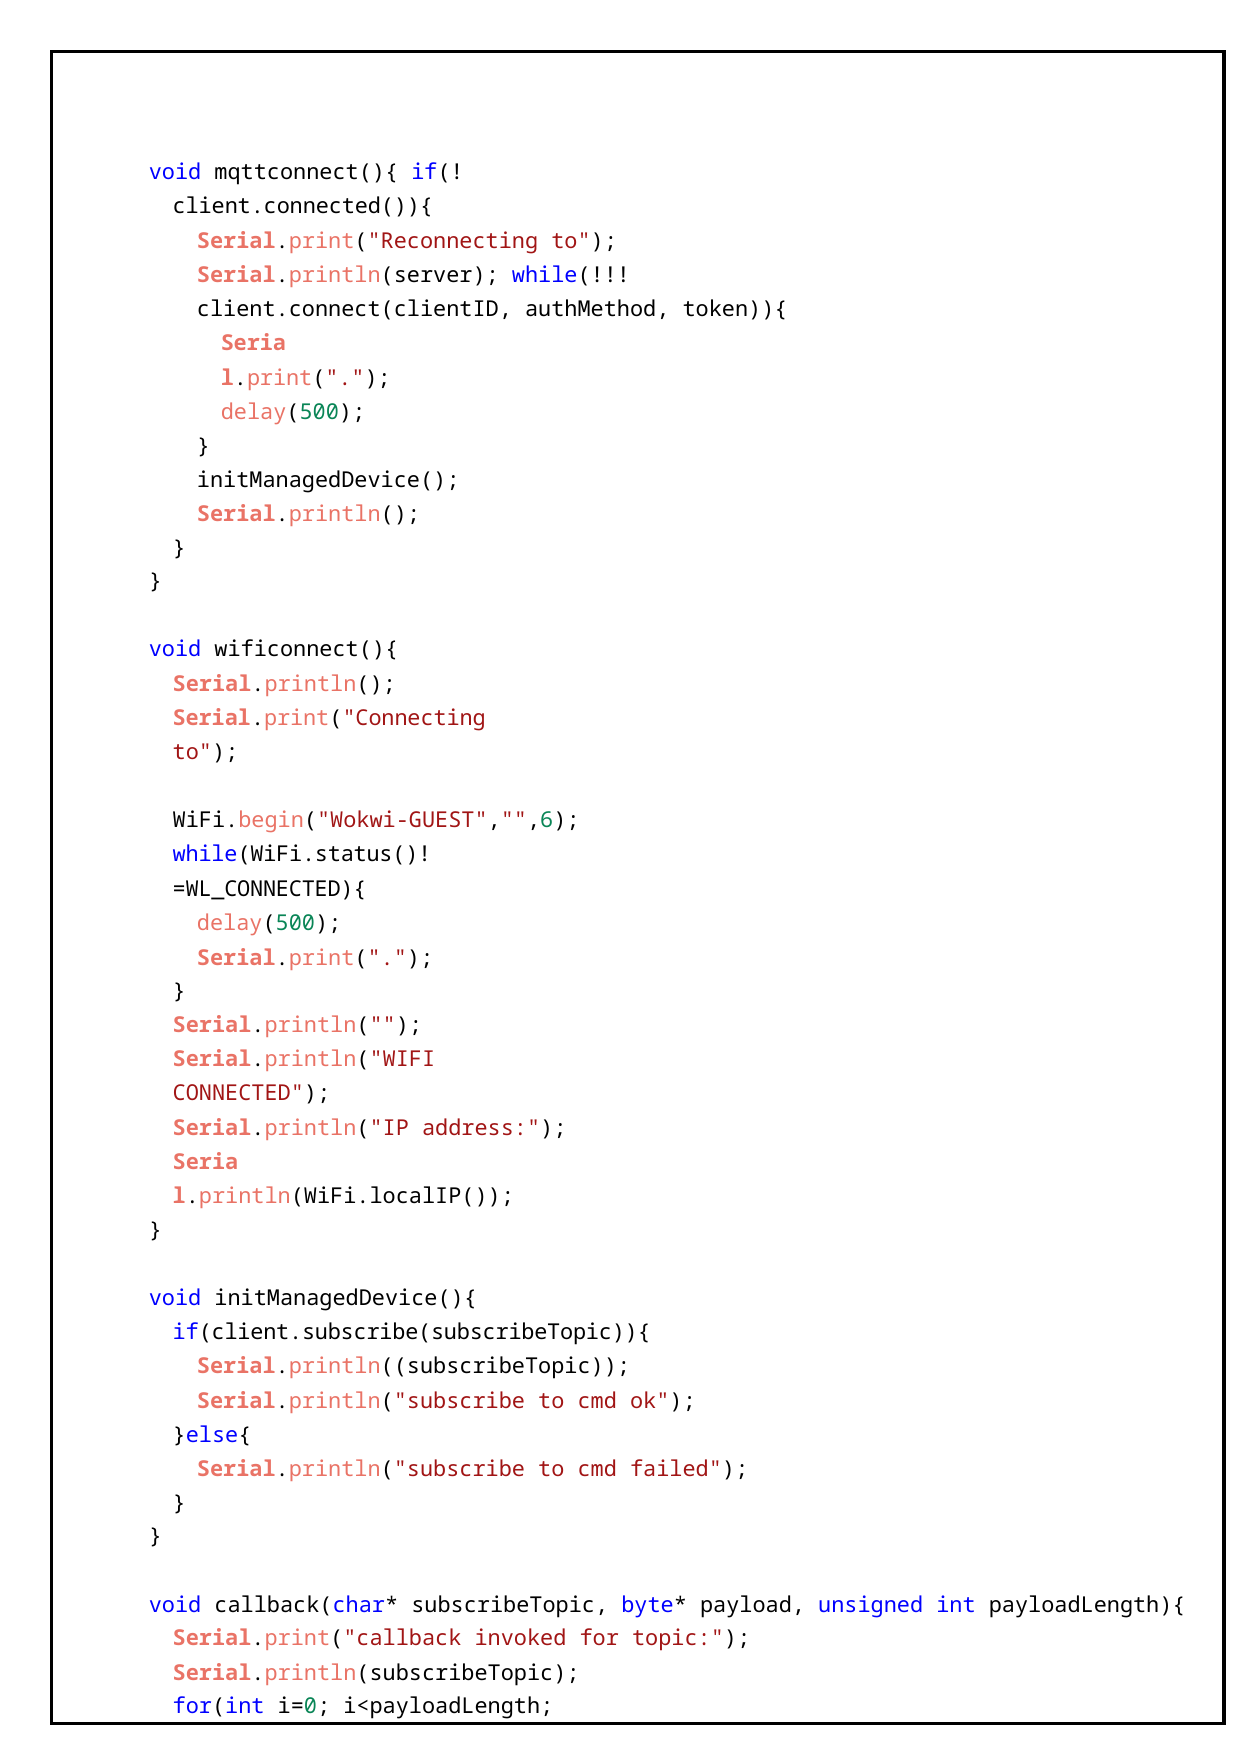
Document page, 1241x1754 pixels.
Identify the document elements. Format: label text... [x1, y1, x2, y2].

text } [197, 430, 1222, 460]
text Serial.println((subscribeTopic)); Serial.println("subscribe to cmd ok"); [197, 1350, 752, 1414]
text void wificonnect(){ Serial.println(); Serial.print("Connecting to"); [148, 633, 535, 766]
text Serial.println(); [197, 498, 1222, 528]
text Serial.print("Reconnecting to"); Serial.println(server); while(!!!client.connect(clientID, authMethod, token)){ [197, 225, 856, 323]
text Serial.print("."); [197, 942, 1222, 971]
text WiFi.begin("Wokwi-GUEST","",6); while(WiFi.status()!=WL_CONNECTED){ [172, 804, 605, 902]
text Serial.println(""); Serial.println("WIFI CONNECTED"); Serial.println("IP address:"); Serial.println(WiFi.localIP()); [172, 1009, 569, 1209]
text } [172, 532, 1222, 561]
text } [172, 975, 1222, 1005]
text } [172, 1487, 1222, 1517]
text Serial.println("subscribe to cmd failed"); [197, 1453, 1222, 1483]
text } [148, 1214, 1222, 1244]
text } [148, 565, 1222, 595]
text Serial.print("callback invoked for topic:"); [172, 1622, 1222, 1652]
text void callback(char* subscribeTopic, byte* payload, unsigned int payloadLength){ [148, 1588, 1222, 1618]
text }else{ [172, 1419, 1222, 1449]
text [172, 1657, 591, 1720]
text initManagedDevice(); [197, 464, 1222, 493]
text Serial.print("."); delay(500); [221, 327, 437, 426]
text void initManagedDevice(){ if(client.subscribe(subscribeTopic)){ [148, 1281, 752, 1345]
text delay(500); [197, 907, 1222, 937]
text void mqttconnect(){ if(!client.connected()){ [148, 156, 605, 220]
text } [148, 1520, 1222, 1550]
